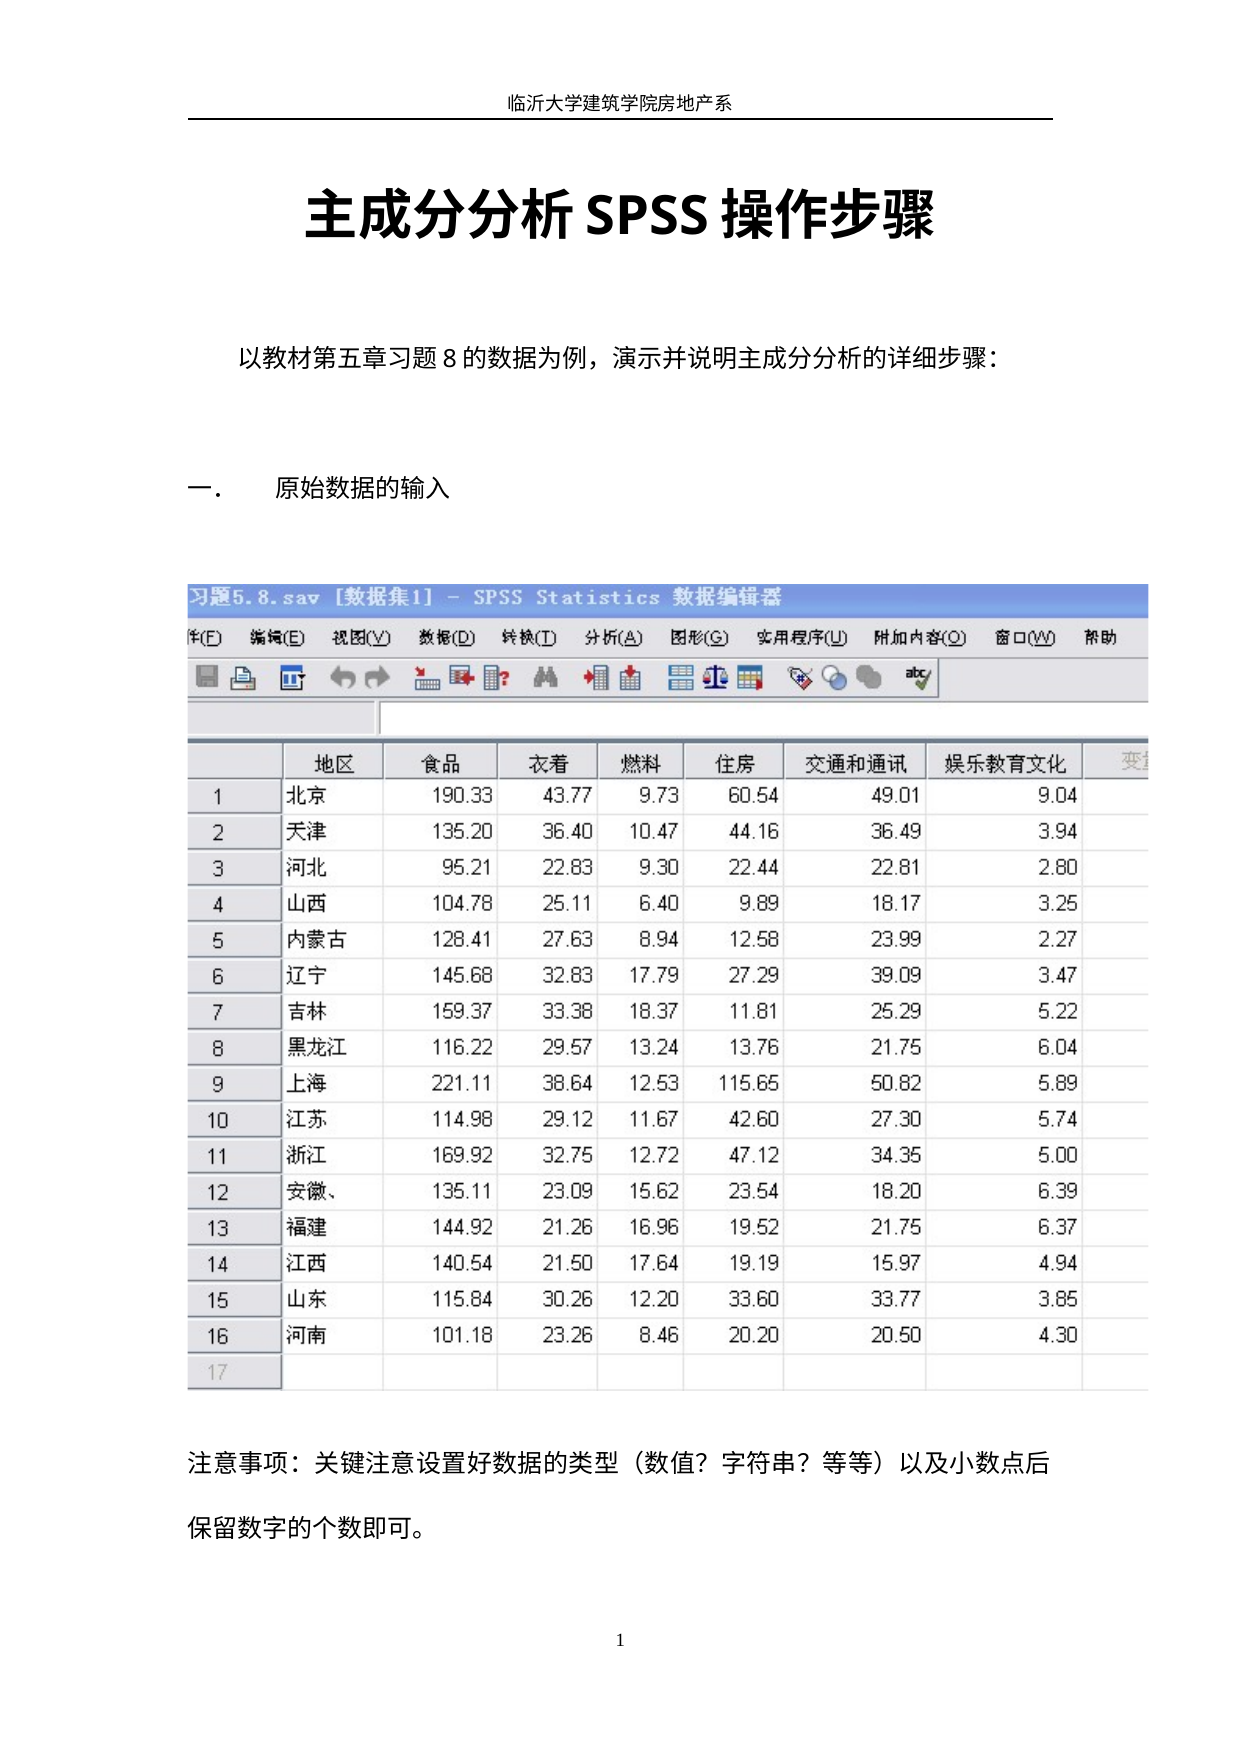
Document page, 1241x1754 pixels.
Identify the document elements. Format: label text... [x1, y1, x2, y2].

list 原始数据的输入 [187, 454, 1053, 519]
text 注意事项：关键注意设置好数据的类型（数值？字符串？等等）以及小数点后保留数字的个数即可。 [187, 1429, 1053, 1559]
text 以教材第五章习题8的数据为例，演示并说明主成分分析的详细步骤： [187, 324, 1053, 389]
text 主成分分析SPSS操作步骤 [187, 162, 1053, 259]
picture [187, 584, 1149, 1391]
